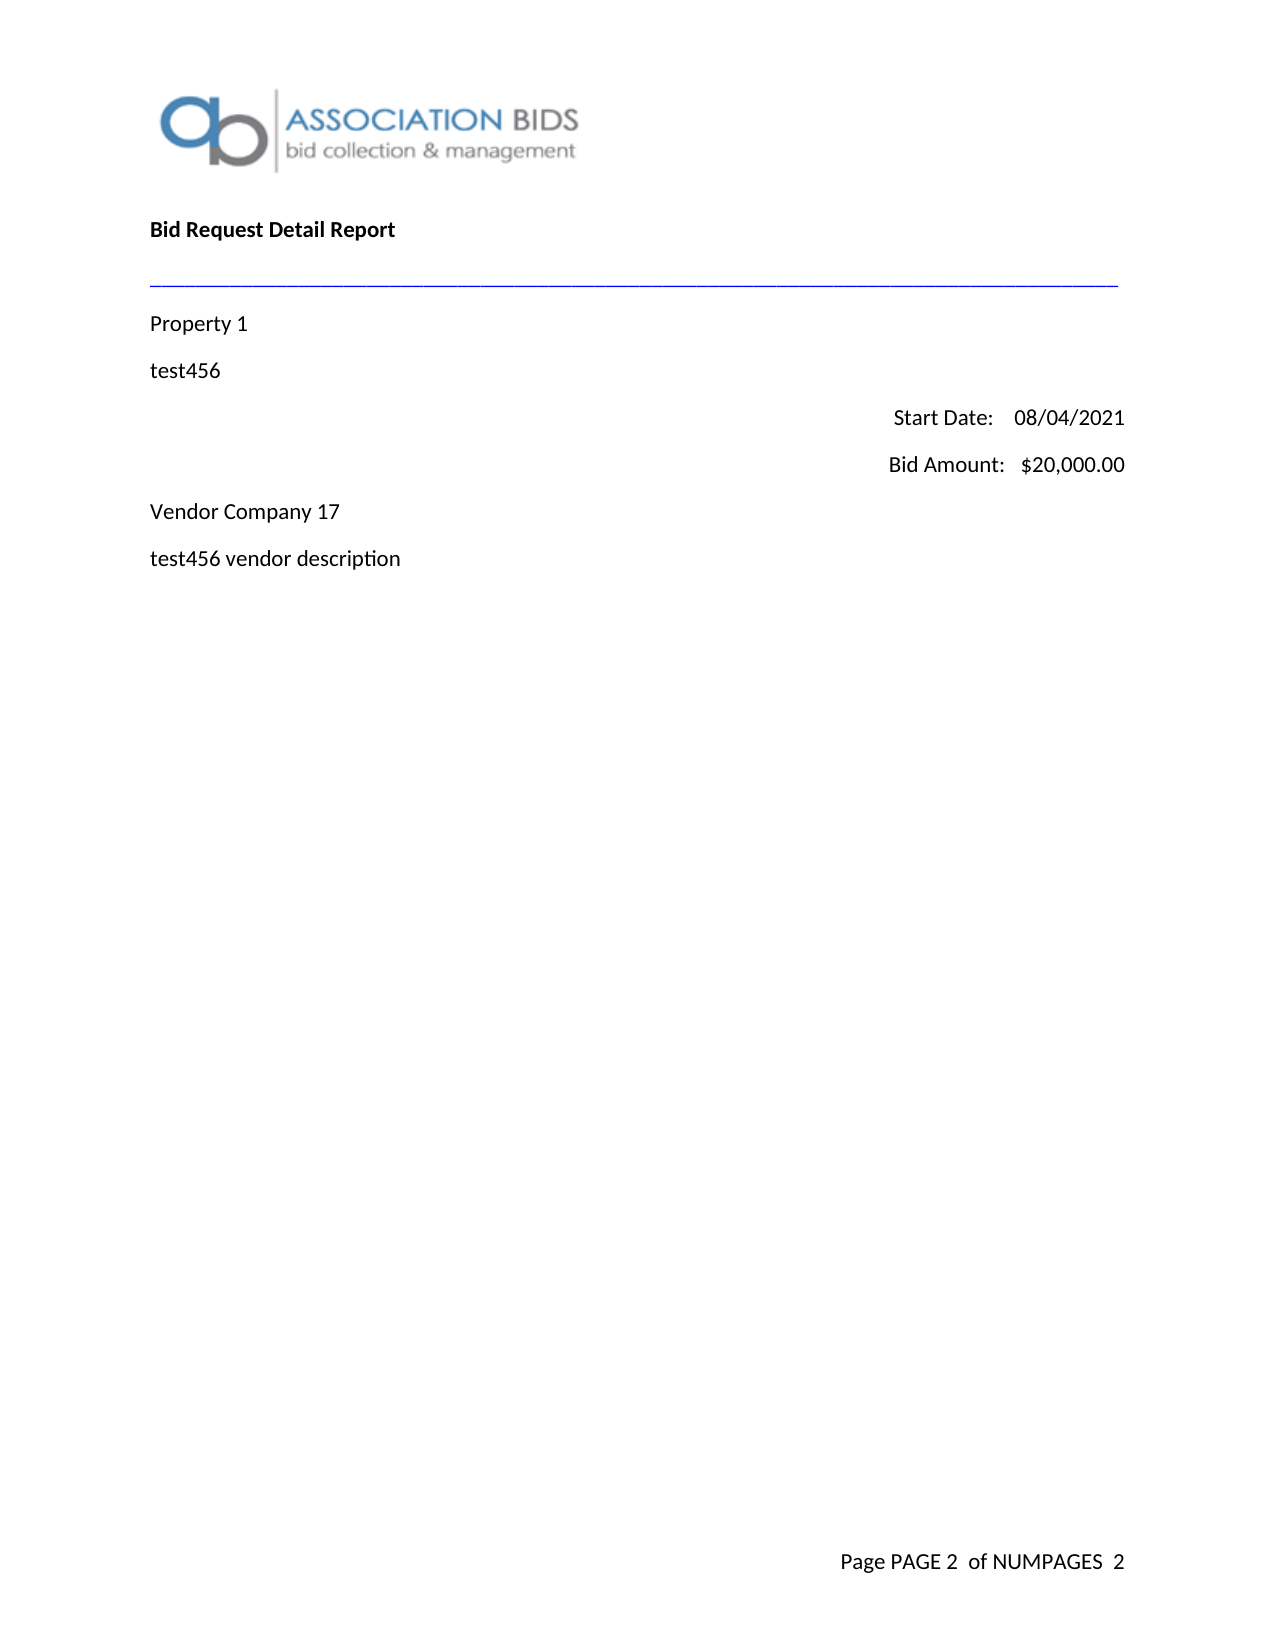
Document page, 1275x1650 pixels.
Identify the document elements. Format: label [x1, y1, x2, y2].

picture [150, 75, 589, 188]
